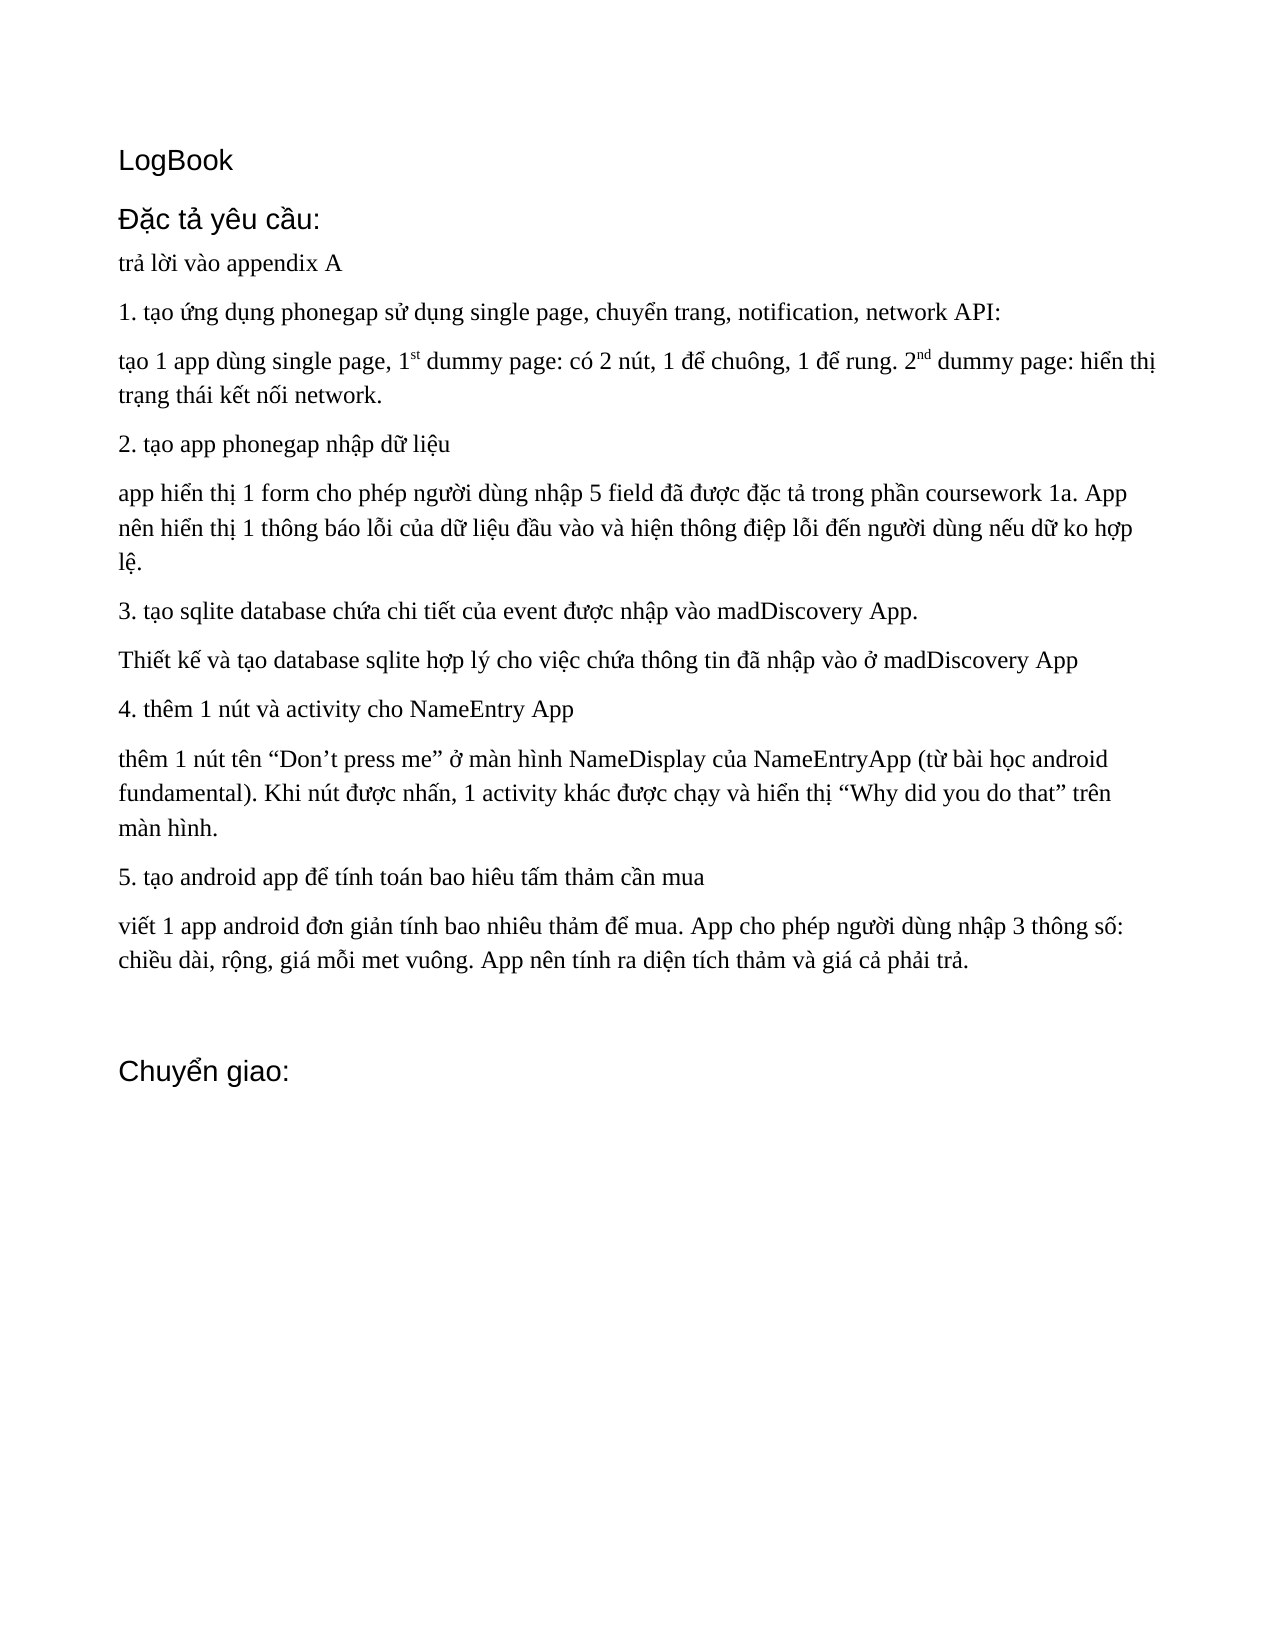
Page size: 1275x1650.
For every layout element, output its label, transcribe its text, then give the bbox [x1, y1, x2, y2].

text Thiết kế và tạo database sqlite hợp lý cho việc chứa thông tin đã nhập vào ở madDiscovery App [118, 646, 1157, 674]
text 3. tạo sqlite database chứa chi tiết của event được nhập vào madDiscovery App. [118, 596, 1157, 625]
text tạo 1 app dùng single page, 1st dummy page: có 2 nút, 1 để chuông, 1 để rung. 2nd dummy page: hiển thị trạng thái kết nối network. [118, 346, 1157, 409]
subtitle Đặc tả yêu cầu: [118, 202, 1157, 235]
text viết 1 app android đơn giản tính bao nhiêu thảm để mua. App cho phép người dùng nhập 3 thông số: chiều dài, rộng, giá mỗi met vuông. App nên tính ra diện tích thảm và giá cả phải trả. [118, 911, 1157, 974]
text 1. tạo ứng dụng phonegap sử dụng single page, chuyển trang, notification, network API: [118, 297, 1157, 326]
text 4. thêm 1 nút và activity cho NameEntry App [118, 694, 1157, 723]
subtitle LogBook [118, 143, 1157, 177]
text trả lời vào appendix A [118, 248, 1157, 276]
text thêm 1 nút tên “Don’t press me” ở màn hình NameDisplay của NameEntryApp (từ bài học android fundamental). Khi nút được nhấn, 1 activity khác được chạy và hiển thị “Why did you do that” trên màn hình. [118, 744, 1157, 841]
text app hiển thị 1 form cho phép người dùng nhập 5 field đã được đặc tả trong phần coursework 1a. App nên hiển thị 1 thông báo lỗi của dữ liệu đầu vào và hiện thông điệp lỗi đến người dùng nếu dữ ko hợp lệ. [118, 478, 1157, 576]
text 5. tạo android app để tính toán bao hiêu tấm thảm cần mua [118, 862, 1157, 890]
subtitle Chuyển giao: [118, 1054, 1157, 1087]
text 2. tạo app phonegap nhập dữ liệu [118, 429, 1157, 458]
